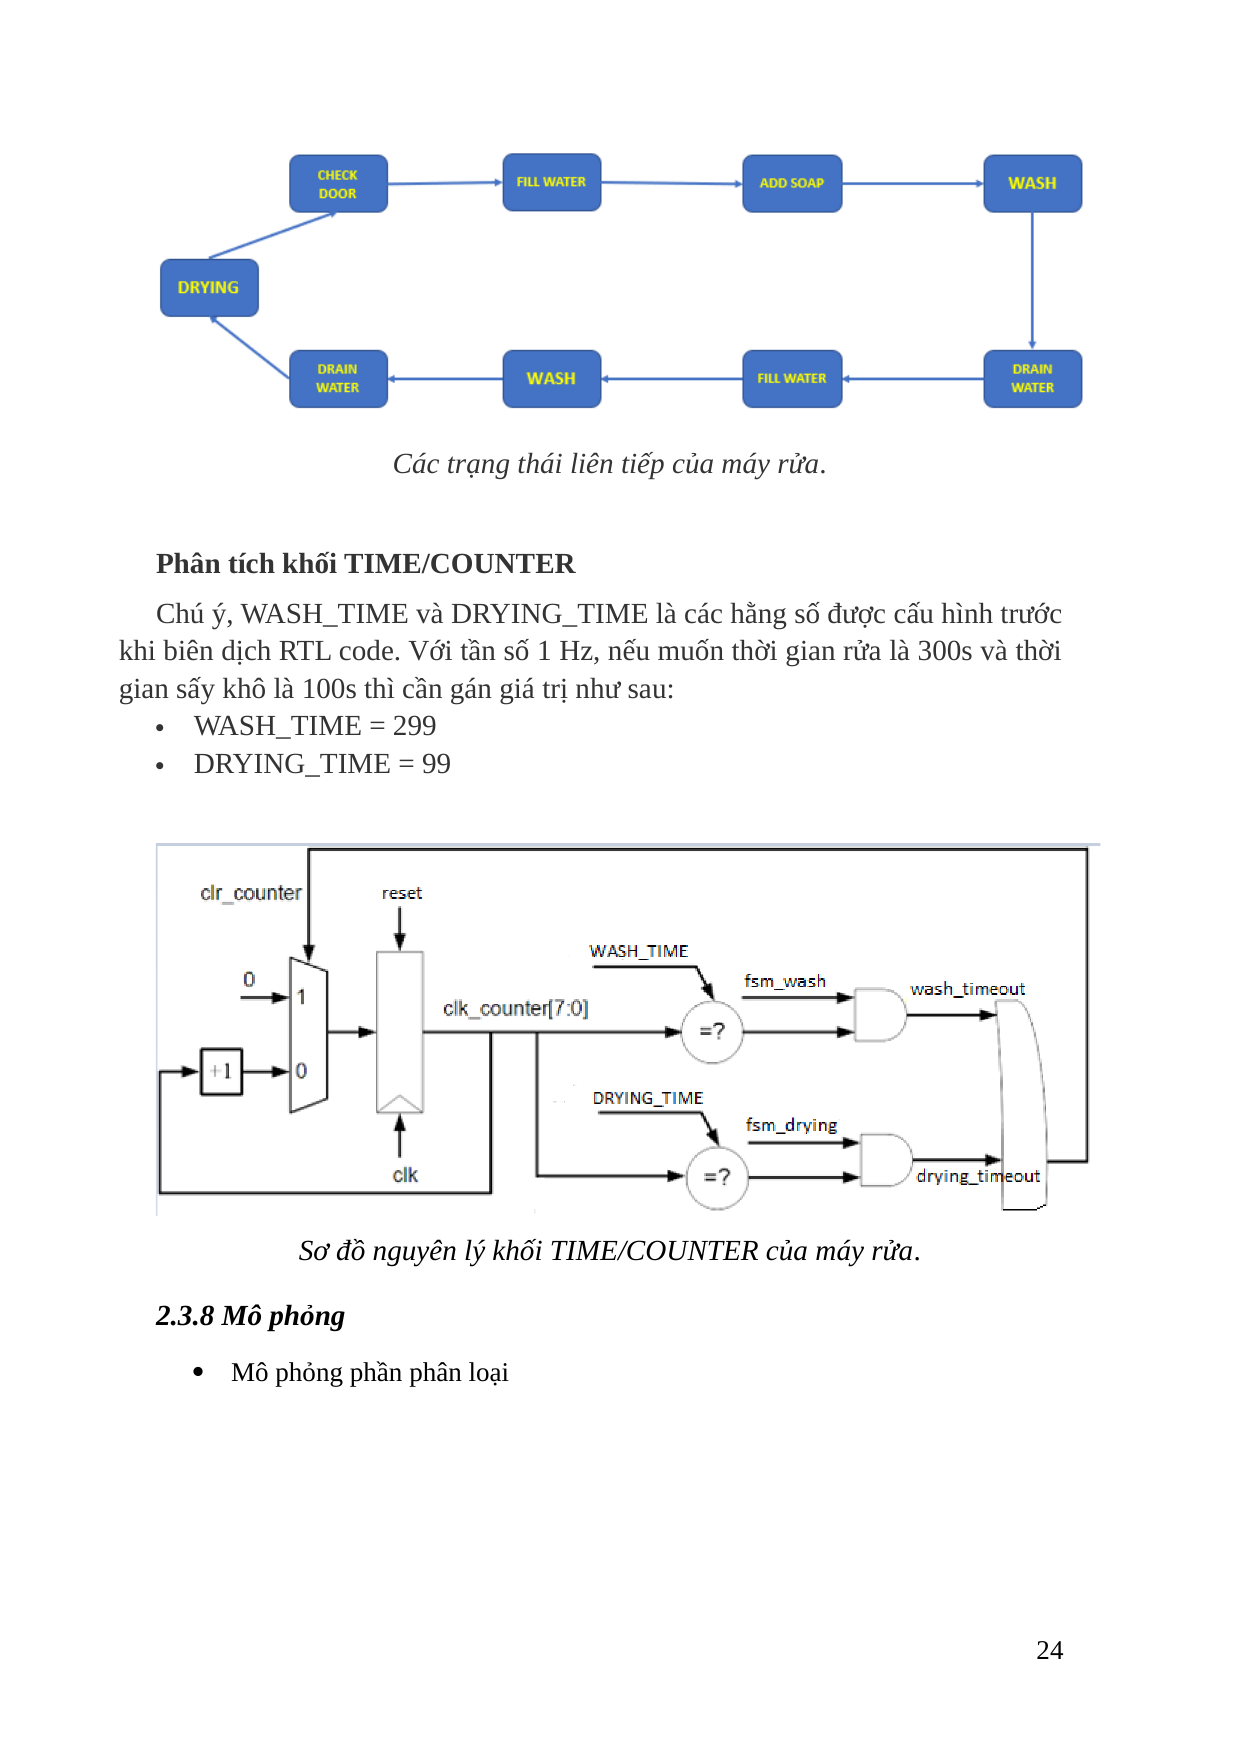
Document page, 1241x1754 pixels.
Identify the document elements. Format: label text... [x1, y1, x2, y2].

text Phân tích khối TIME/COUNTER [118, 544, 1063, 581]
text Các trạng thái liên tiếp của máy rửa. [118, 444, 1063, 481]
picture [155, 131, 1101, 420]
list Mô phỏng phần phân loại [193, 1353, 1063, 1390]
list WASH_TIME = 299 [156, 706, 1032, 744]
text Sơ đồ nguyên lý khối TIME/COUNTER của máy rửa. [118, 1231, 1063, 1269]
subtitle Mô phỏng [156, 1296, 1063, 1334]
text Chú ý, WASH_TIME và DRYING_TIME là các hằng số được cấu hình trước khi biên dịch RTL code. Với tần số 1 Hz, nếu muốn thời gian rửa là 300s và thời gian sấy khô là 100s thì cần gán giá trị như sau: [118, 594, 1063, 706]
picture [155, 843, 1101, 1216]
list DRYING_TIME = 99 [156, 744, 1032, 781]
